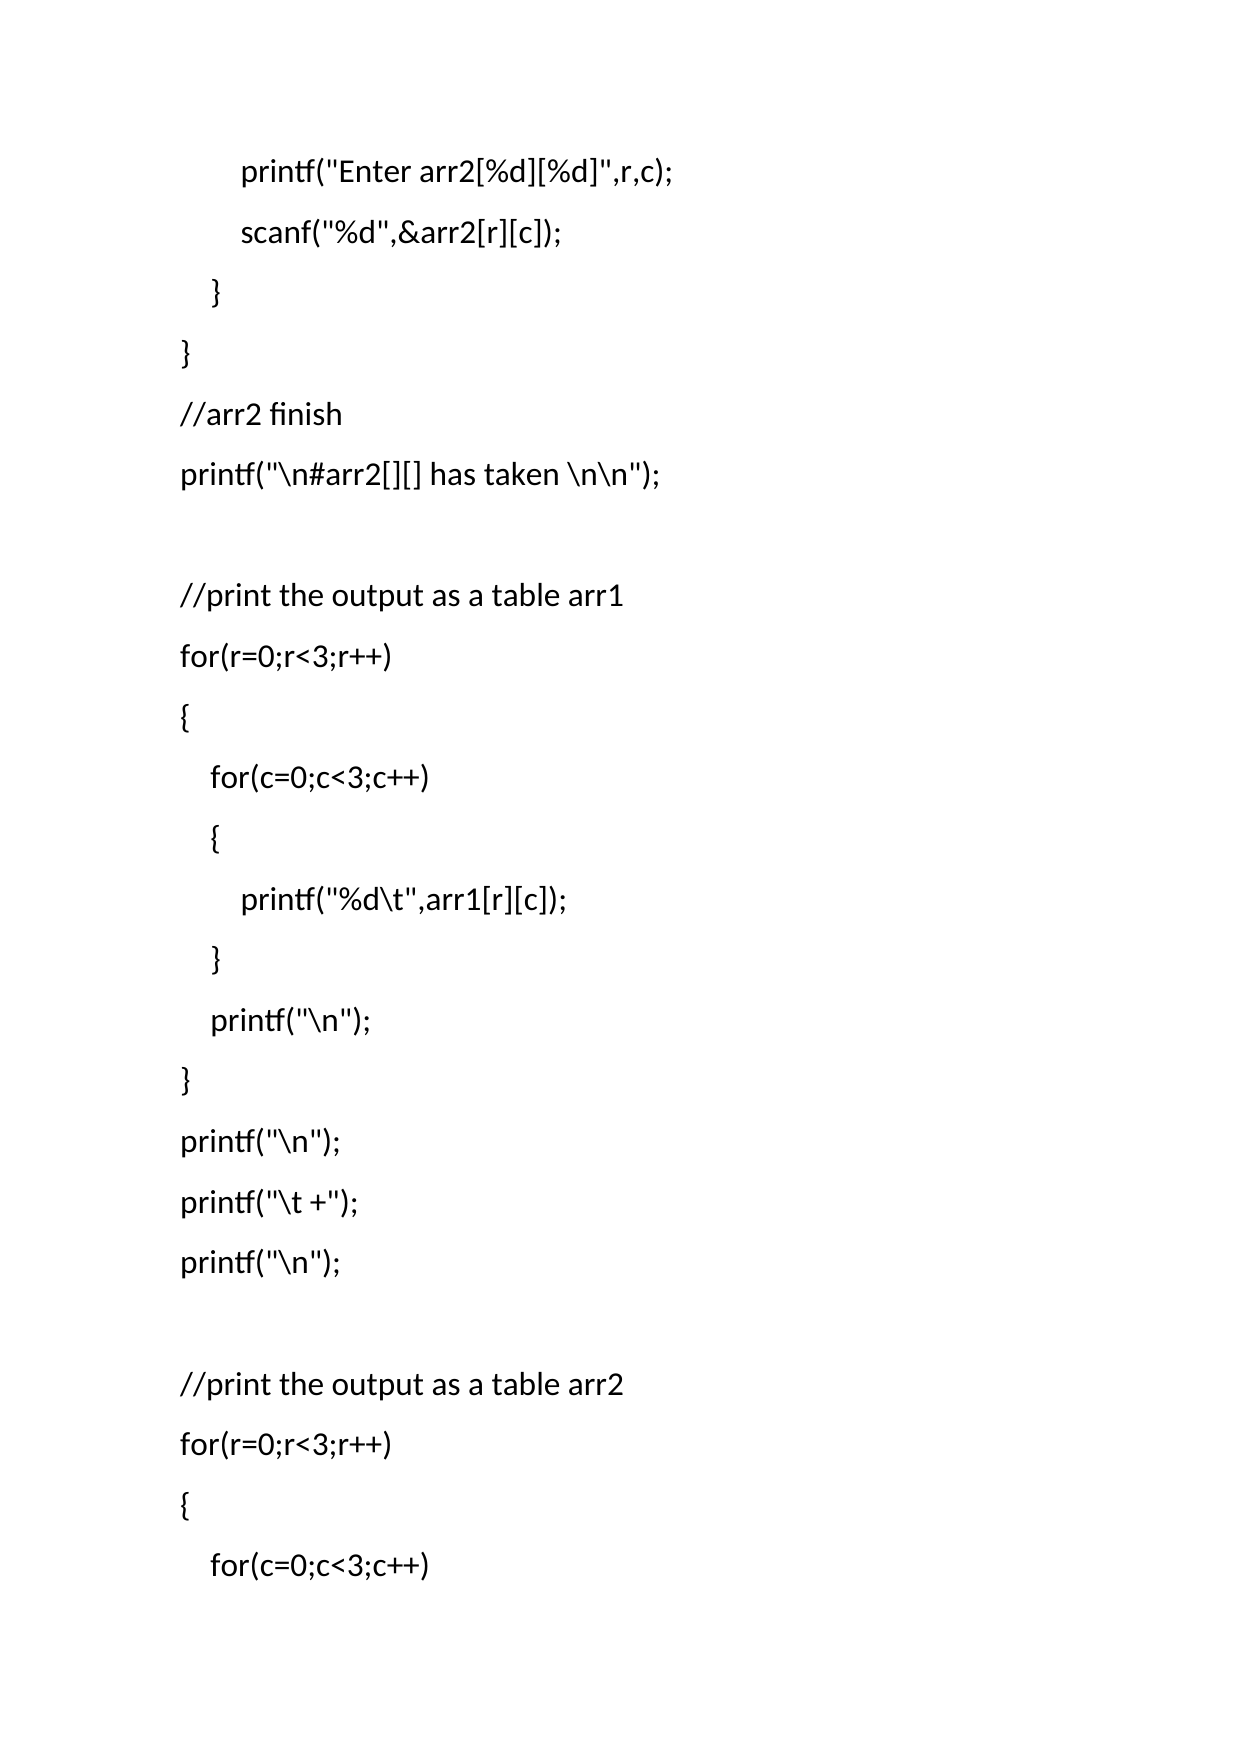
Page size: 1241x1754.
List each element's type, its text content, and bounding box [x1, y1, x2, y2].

text for(r=0;r<3;r++) [150, 1423, 1090, 1464]
text printf("%d\t",arr1[r][c]); [150, 877, 1090, 918]
text printf("\n"); [150, 1241, 1090, 1282]
text printf("\n"); [150, 999, 1090, 1039]
text printf("\t +"); [150, 1181, 1090, 1221]
text } [150, 332, 1090, 373]
text { [150, 696, 1090, 736]
text scanf("%d",&arr2[r][c]); [150, 211, 1090, 251]
text //print the output as a table arr1 [150, 574, 1090, 615]
text } [150, 271, 1090, 312]
text for(r=0;r<3;r++) [150, 635, 1090, 676]
text { [150, 1484, 1090, 1524]
text //arr2 finish [150, 392, 1090, 433]
text for(c=0;c<3;c++) [150, 1544, 1090, 1585]
text for(c=0;c<3;c++) [150, 756, 1090, 797]
text //print the output as a table arr2 [150, 1362, 1090, 1403]
text printf("Enter arr2[%d][%d]",r,c); [150, 150, 1090, 191]
text } [150, 1059, 1090, 1100]
text printf("\n"); [150, 1120, 1090, 1161]
text } [150, 938, 1090, 979]
text { [150, 817, 1090, 858]
text printf("\n#arr2[][] has taken \n\n"); [150, 453, 1090, 494]
